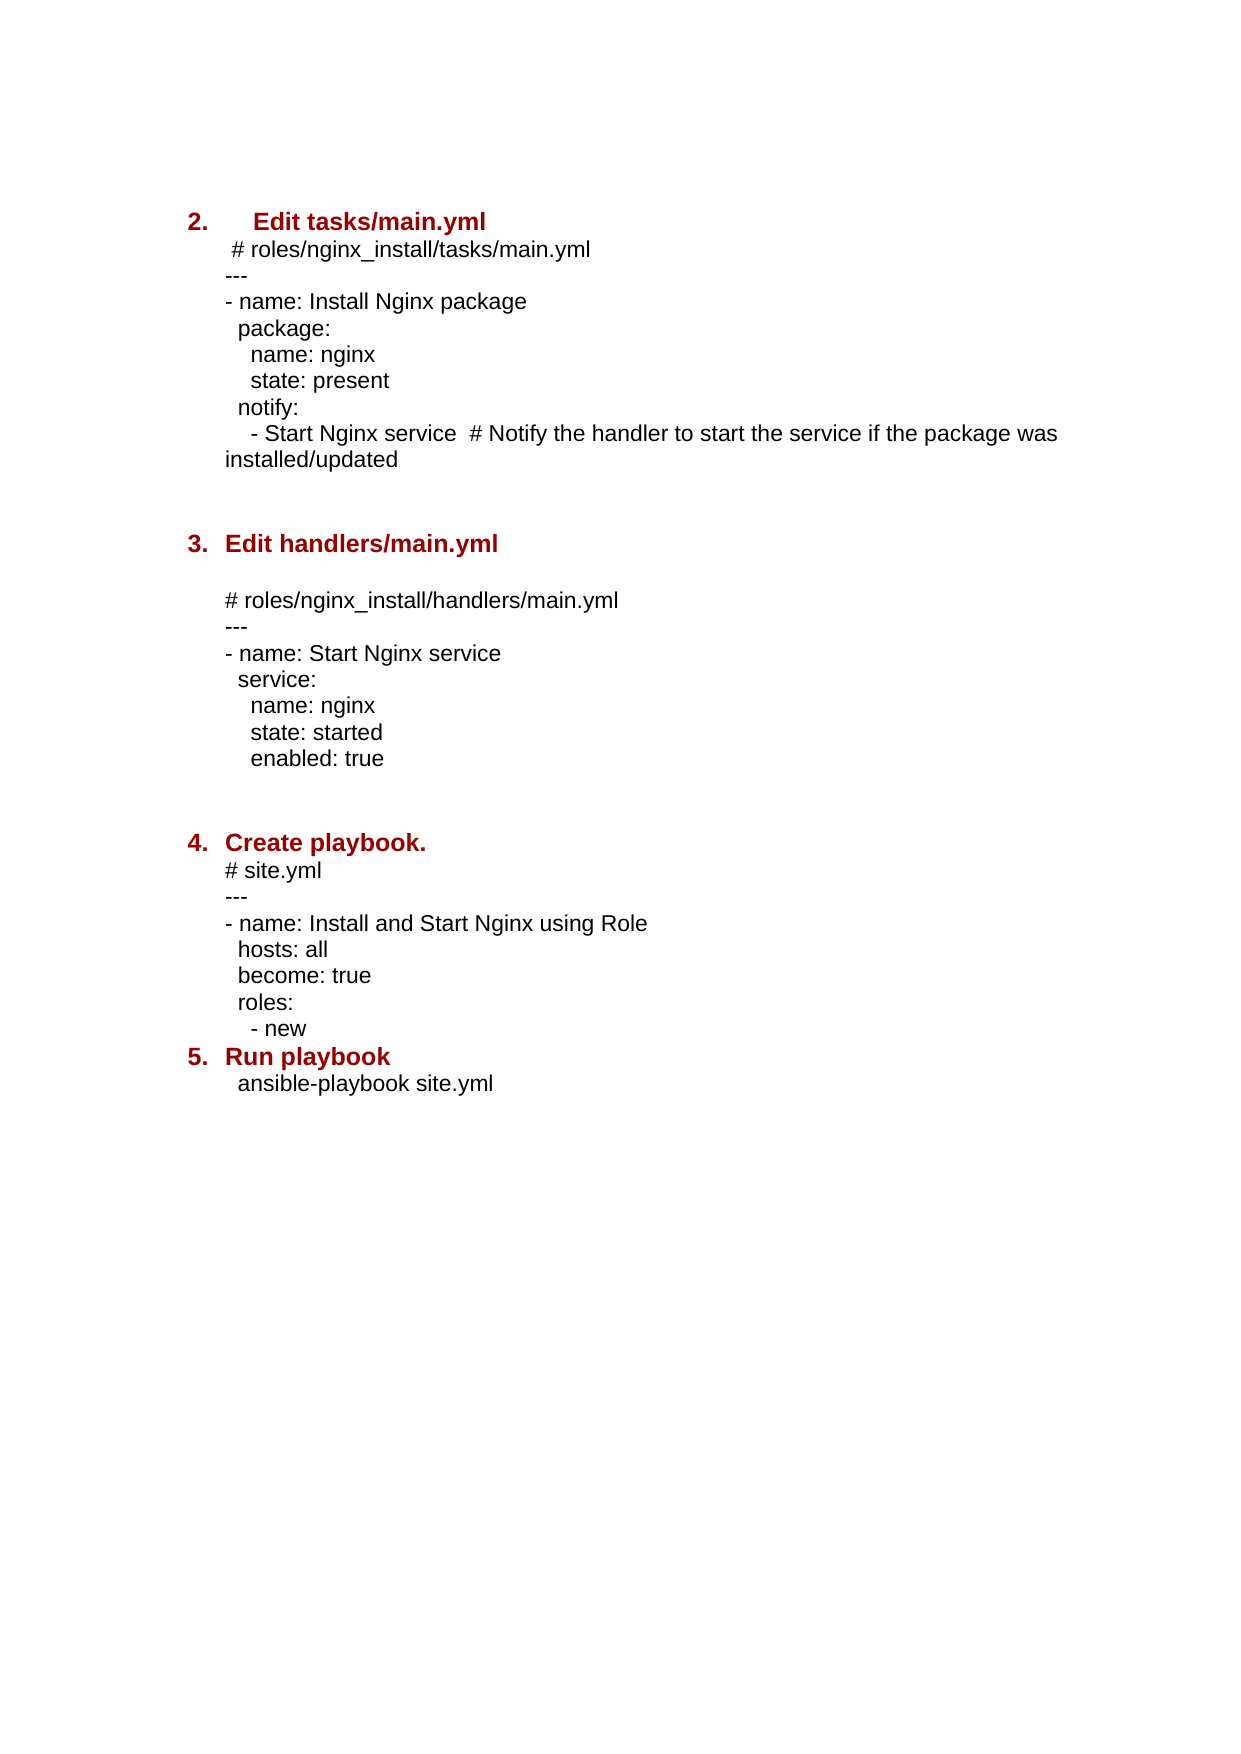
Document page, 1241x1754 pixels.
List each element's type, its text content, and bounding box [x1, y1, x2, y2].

text state: present [225, 367, 1090, 394]
list Run playbook [187, 1041, 1090, 1070]
text --- [225, 613, 1090, 640]
text # roles/nginx_install/handlers/main.yml [225, 587, 1090, 613]
text # roles/nginx_install/tasks/main.yml [225, 236, 1090, 262]
text package: [225, 314, 1090, 341]
text become: true [225, 962, 1090, 989]
text ansible-playbook site.yml [150, 1070, 1090, 1097]
text state: started [225, 719, 1090, 745]
text - name: Start Nginx service [225, 640, 1090, 666]
text - name: Install Nginx package [225, 288, 1090, 314]
text --- [225, 262, 1090, 288]
text - new [225, 1015, 1090, 1041]
text --- [225, 883, 1090, 910]
text # site.yml [225, 857, 1090, 883]
text - name: Install and Start Nginx using Role [225, 910, 1090, 936]
list Edit tasks/main.yml [187, 207, 1090, 236]
list Create playbook. [187, 828, 1090, 857]
text notify: [225, 394, 1090, 420]
text service: [225, 666, 1090, 692]
text hosts: all [225, 936, 1090, 962]
text name: nginx [225, 341, 1090, 367]
text - Start Nginx service # Notify the handler to start the service if the package was installed/updated [225, 420, 1090, 473]
text enabled: true [225, 745, 1090, 771]
text roles: [225, 989, 1090, 1015]
text name: nginx [225, 692, 1090, 719]
list Edit handlers/main.yml [187, 529, 1090, 558]
